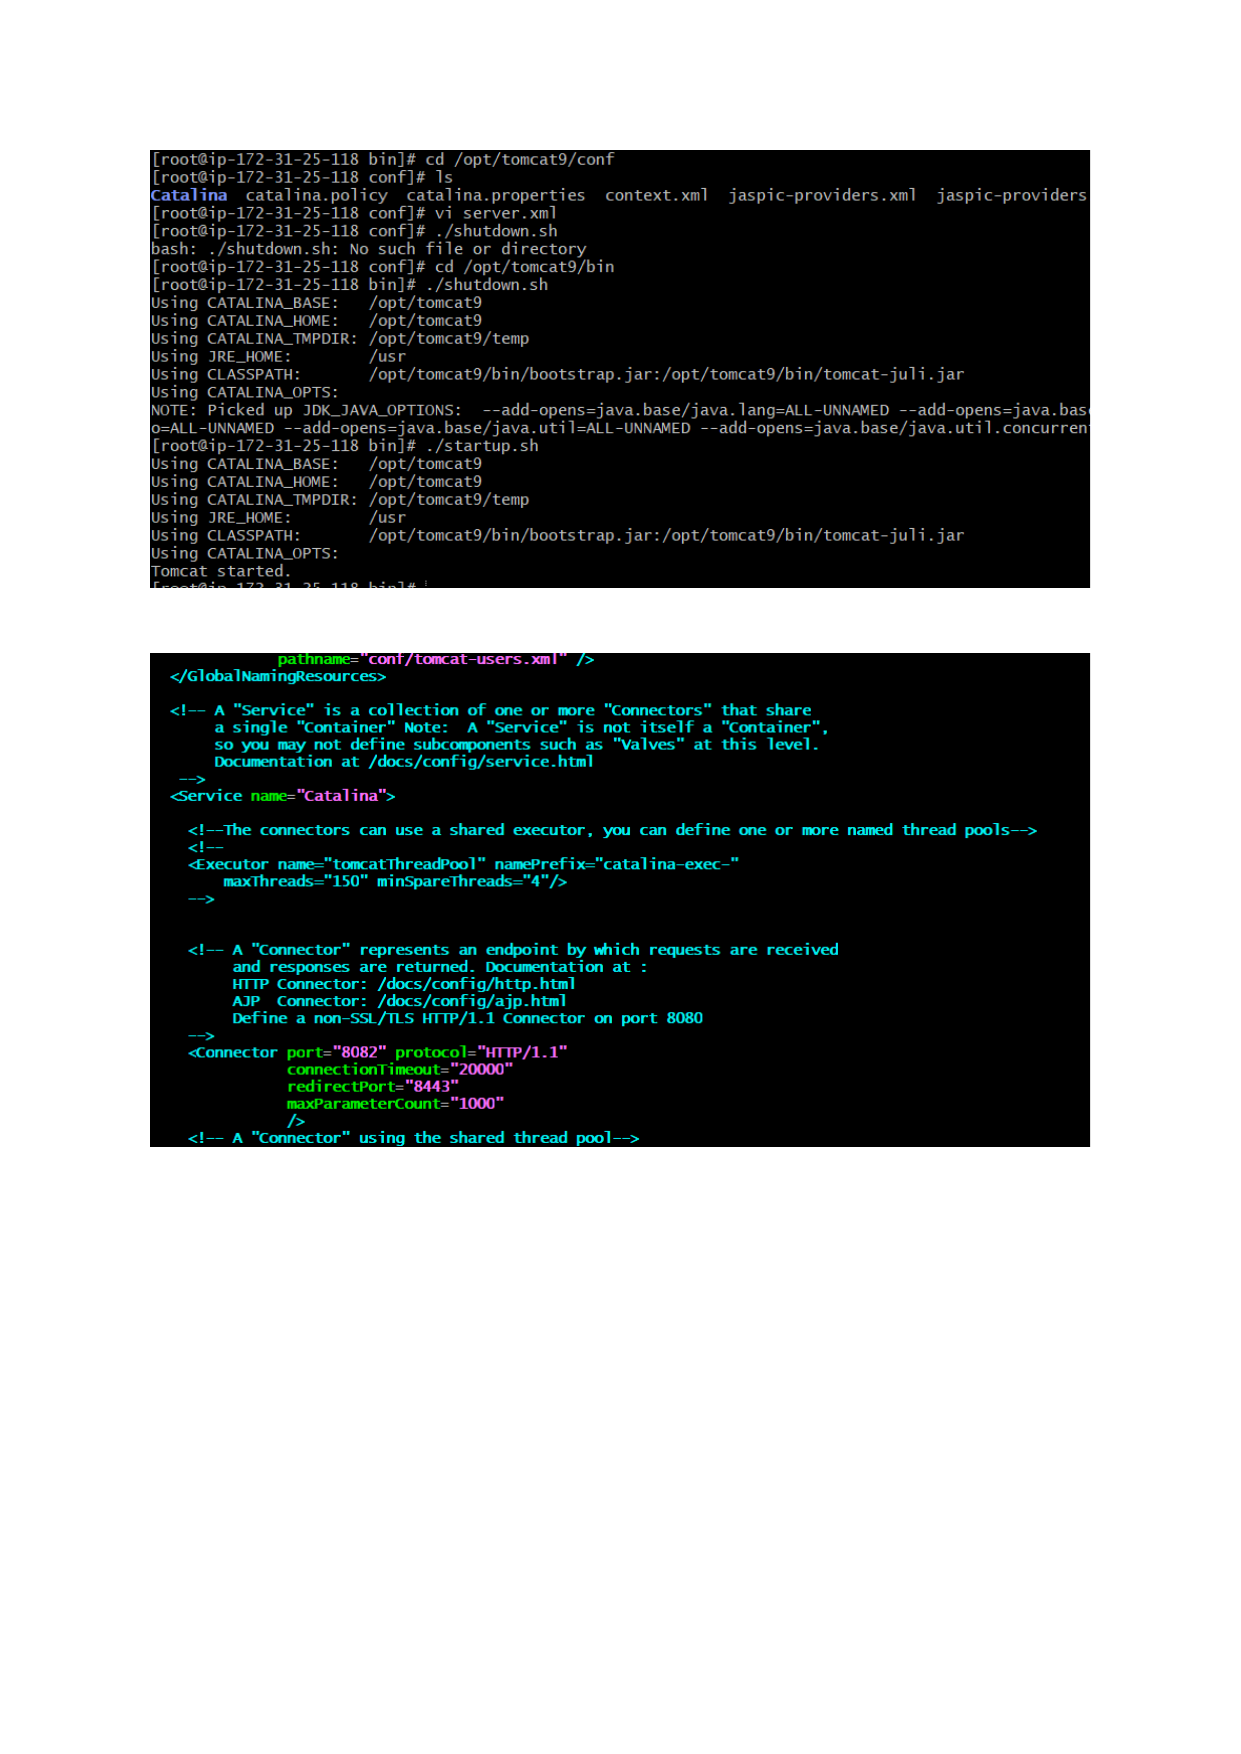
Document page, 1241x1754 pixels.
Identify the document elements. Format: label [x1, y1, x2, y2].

picture [150, 150, 1091, 588]
picture [150, 653, 1091, 1147]
